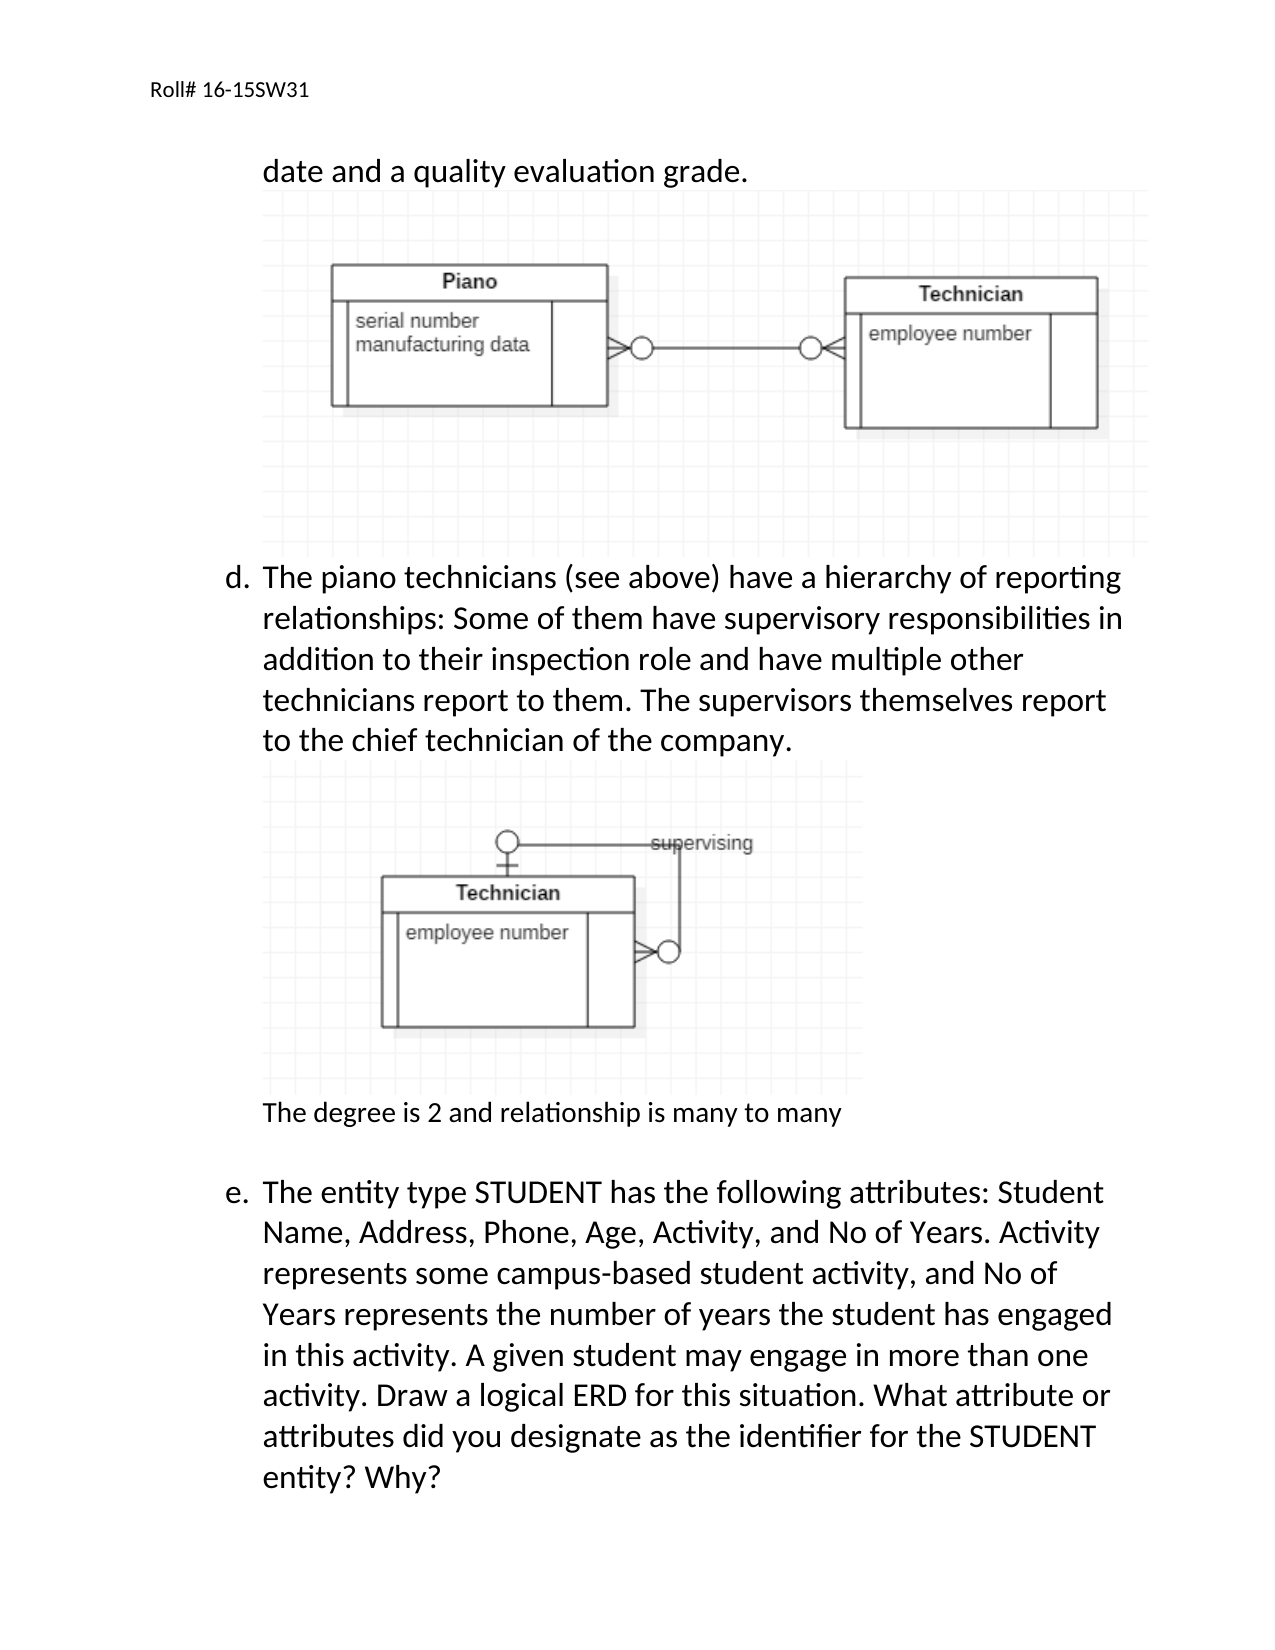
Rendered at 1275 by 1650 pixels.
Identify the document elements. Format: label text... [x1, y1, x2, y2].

list The degree is 2 and relationship is many to many [262, 1094, 1125, 1130]
list The entity type STUDENT has the following attributes: Student Name, Address, Phone, Age, Activity, and No of Years. Activity represents some campus-based student activity, and No of Years represents the number of years the student has engaged in this activity. A given student may engage in more than one activity. Draw a logical ERD for this situation. What attribute or attributes did you designate as the identifier for the STUDENT entity? Why? [225, 1171, 1125, 1497]
picture [262, 190, 1149, 557]
list The piano technicians (see above) have a hierarchy of reporting relationships: Some of them have supervisory responsibilities in addition to their inspection role and have multiple other technicians report to them. The supervisors themselves report to the chief technician of the company. [225, 556, 1125, 760]
picture [262, 760, 863, 1095]
